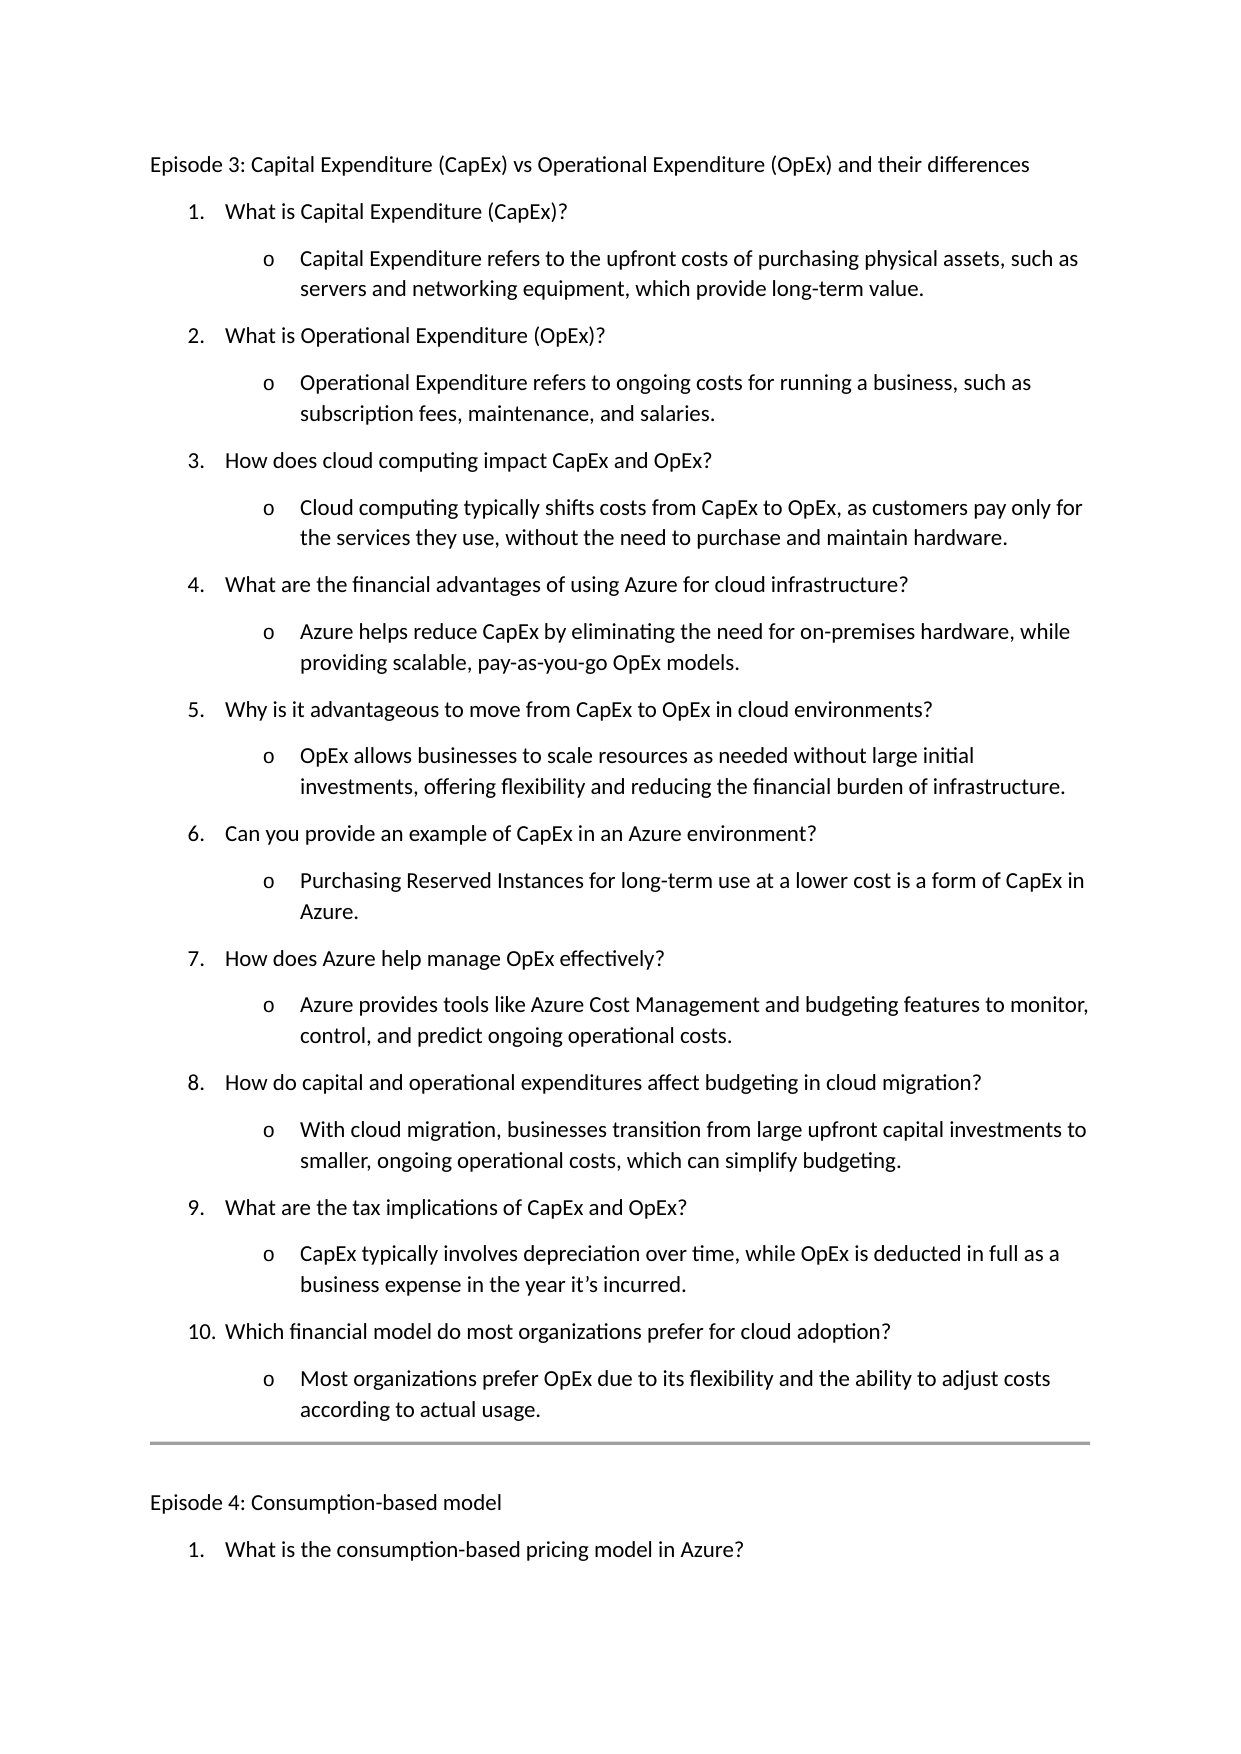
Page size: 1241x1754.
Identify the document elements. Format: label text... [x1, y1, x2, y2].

list OpEx allows businesses to scale resources as needed without large initial investments, offering flexibility and reducing the financial burden of infrastructure. [262, 742, 1090, 800]
list Purchasing Reserved Instances for long-term use at a lower cost is a form of CapEx in Azure. [262, 866, 1090, 925]
list What are the financial advantages of using Azure for cloud infrastructure? [187, 570, 1090, 598]
list Most organizations prefer OpEx due to its flexibility and the ability to adjust costs according to actual usage. [262, 1364, 1090, 1423]
list How does Azure help manage OpEx effectively? [187, 944, 1090, 972]
list Capital Expenditure refers to the upfront costs of purchasing physical assets, such as servers and networking equipment, which provide long-term value. [262, 244, 1090, 302]
list Cloud computing typically shifts costs from CapEx to OpEx, as customers pay only for the services they use, without the need to purchase and maintain hardware. [262, 493, 1090, 551]
list With cloud migration, businesses transition from large upfront capital investments to smaller, ongoing operational costs, which can simplify budgeting. [262, 1115, 1090, 1174]
list Operational Expenditure refers to ongoing costs for running a business, such as subscription fees, maintenance, and salaries. [262, 368, 1090, 427]
text Episode 3: Capital Expenditure (CapEx) vs Operational Expenditure (OpEx) and their differences [150, 150, 1090, 178]
text Episode 4: Consumption-based model [150, 1488, 1090, 1517]
list Azure provides tools like Azure Cost Management and budgeting features to monitor, control, and predict ongoing operational costs. [262, 991, 1090, 1049]
list Azure helps reduce CapEx by eliminating the need for on-premises hardware, while providing scalable, pay-as-you-go OpEx models. [262, 617, 1090, 676]
list Can you provide an example of CapEx in an Azure environment? [187, 819, 1090, 847]
list Which financial model do most organizations prefer for cloud adoption? [187, 1317, 1090, 1345]
list What are the tax implications of CapEx and OpEx? [187, 1193, 1090, 1221]
list What is the consumption-based pricing model in Azure? [187, 1535, 1090, 1563]
list What is Operational Expenditure (OpEx)? [187, 321, 1090, 349]
list Why is it advantageous to move from CapEx to OpEx in cloud environments? [187, 695, 1090, 723]
list How does cloud computing impact CapEx and OpEx? [187, 446, 1090, 474]
list What is Capital Expenditure (CapEx)? [187, 197, 1090, 225]
list How do capital and operational expenditures affect budgeting in cloud migration? [187, 1068, 1090, 1096]
list CapEx typically involves depreciation over time, while OpEx is deducted in full as a business expense in the year it’s incurred. [262, 1239, 1090, 1298]
